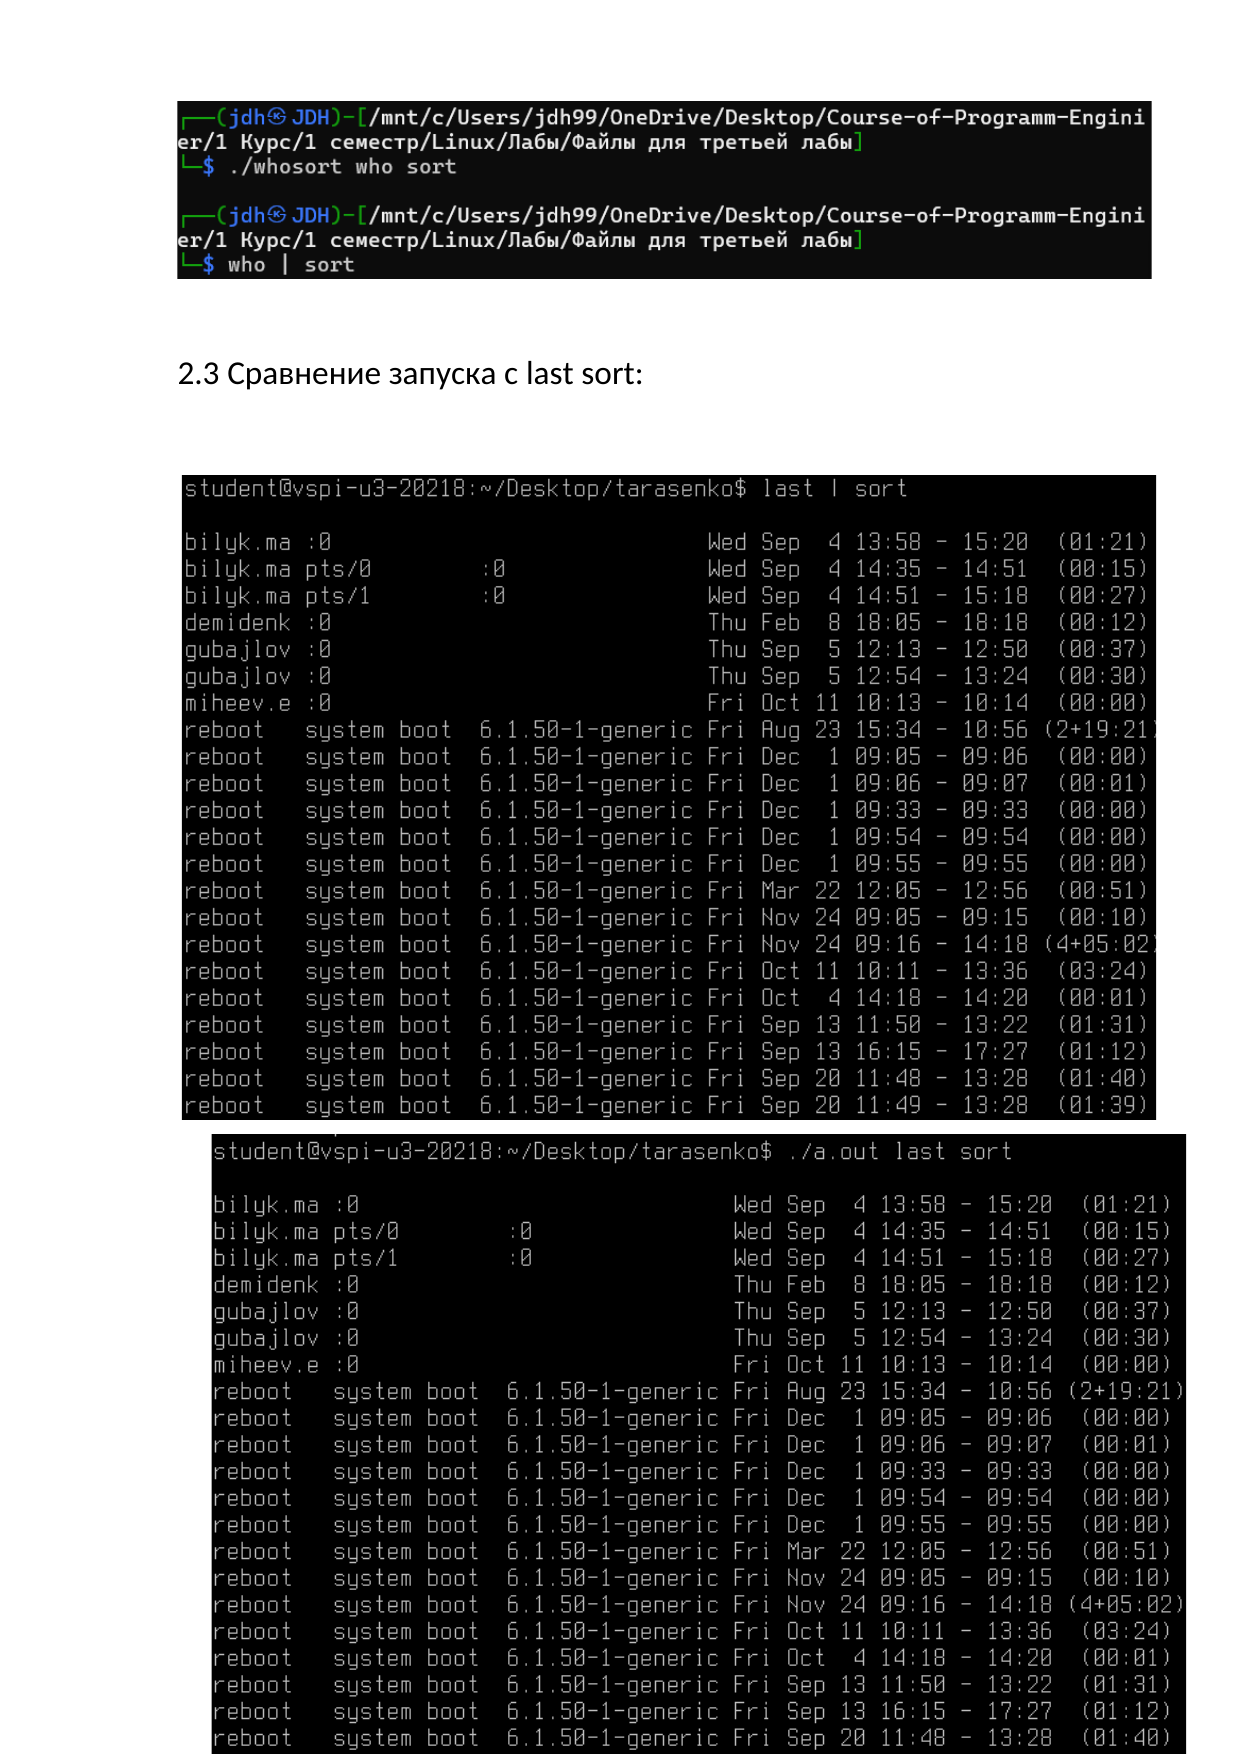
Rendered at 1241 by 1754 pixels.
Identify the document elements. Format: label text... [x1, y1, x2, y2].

text 2.3 Сравнение запуска с last sort: [177, 352, 1152, 392]
picture [181, 475, 1157, 1120]
picture [177, 101, 1152, 279]
picture [211, 1134, 1187, 1754]
